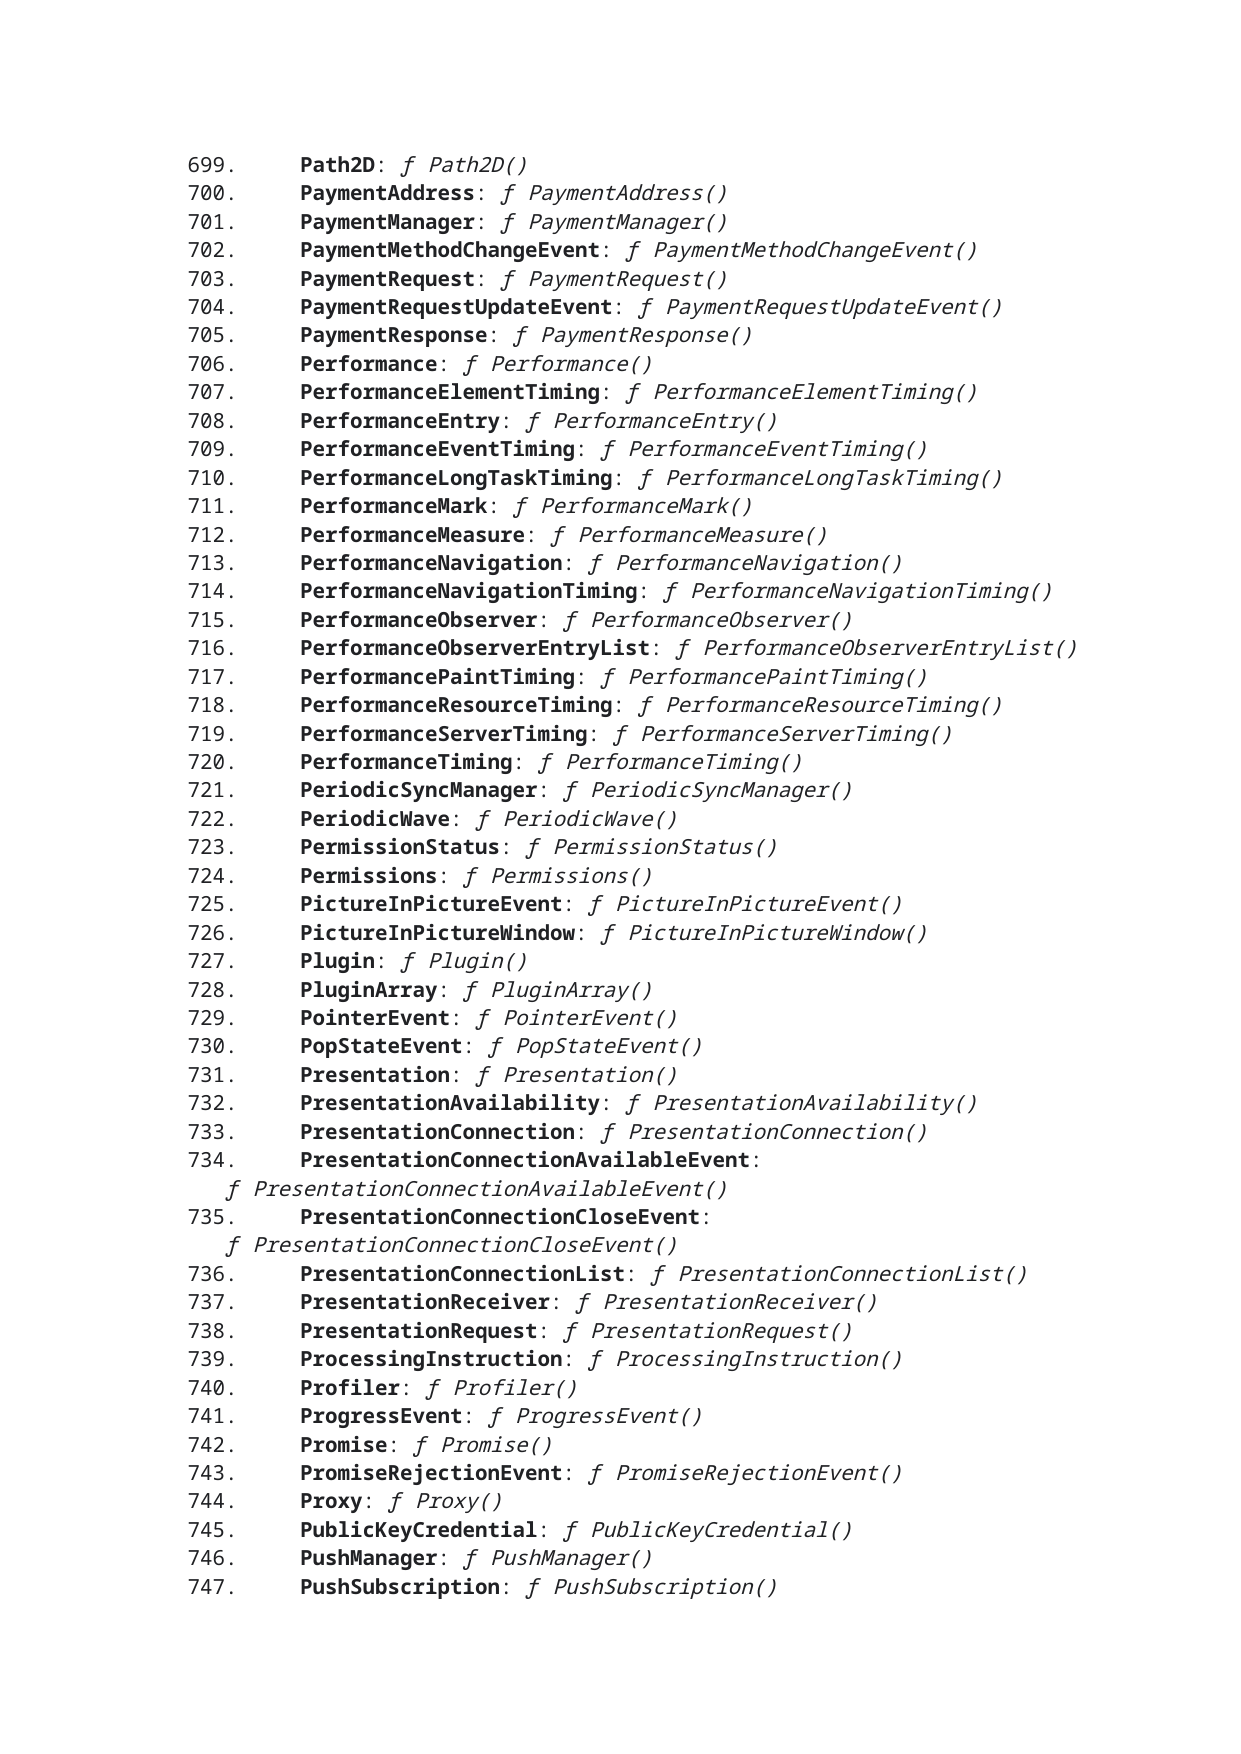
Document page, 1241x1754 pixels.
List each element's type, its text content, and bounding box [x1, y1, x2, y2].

list PerformanceElementTiming: ƒ PerformanceElementTiming() [187, 377, 1090, 406]
list PushSubscription: ƒ PushSubscription() [187, 1572, 1090, 1600]
list Proxy: ƒ Proxy() [187, 1487, 1090, 1515]
list PaymentManager: ƒ PaymentManager() [187, 207, 1090, 235]
list PerformanceEventTiming: ƒ PerformanceEventTiming() [187, 434, 1090, 463]
list PictureInPictureWindow: ƒ PictureInPictureWindow() [187, 918, 1090, 946]
list Performance: ƒ Performance() [187, 349, 1090, 377]
list PeriodicSyncManager: ƒ PeriodicSyncManager() [187, 776, 1090, 804]
list PluginArray: ƒ PluginArray() [187, 975, 1090, 1003]
list PerformanceObserver: ƒ PerformanceObserver() [187, 605, 1090, 633]
list PerformanceLongTaskTiming: ƒ PerformanceLongTaskTiming() [187, 463, 1090, 491]
list PerformanceNavigationTiming: ƒ PerformanceNavigationTiming() [187, 577, 1090, 605]
list PresentationConnectionList: ƒ PresentationConnectionList() [187, 1259, 1090, 1287]
list PermissionStatus: ƒ PermissionStatus() [187, 832, 1090, 861]
list Promise: ƒ Promise() [187, 1430, 1090, 1458]
list Profiler: ƒ Profiler() [187, 1373, 1090, 1401]
list PeriodicWave: ƒ PeriodicWave() [187, 804, 1090, 832]
list PerformanceMark: ƒ PerformanceMark() [187, 491, 1090, 520]
list PopStateEvent: ƒ PopStateEvent() [187, 1032, 1090, 1060]
list PresentationConnectionCloseEvent: ƒ PresentationConnectionCloseEvent() [187, 1202, 1090, 1259]
list PerformanceEntry: ƒ PerformanceEntry() [187, 406, 1090, 434]
list PushManager: ƒ PushManager() [187, 1543, 1090, 1572]
list PresentationAvailability: ƒ PresentationAvailability() [187, 1088, 1090, 1117]
list PerformanceMeasure: ƒ PerformanceMeasure() [187, 520, 1090, 548]
list PointerEvent: ƒ PointerEvent() [187, 1003, 1090, 1032]
list PaymentAddress: ƒ PaymentAddress() [187, 178, 1090, 207]
list PublicKeyCredential: ƒ PublicKeyCredential() [187, 1515, 1090, 1543]
list Path2D: ƒ Path2D() [187, 150, 1090, 178]
list Permissions: ƒ Permissions() [187, 861, 1090, 889]
list PresentationConnection: ƒ PresentationConnection() [187, 1117, 1090, 1145]
list PictureInPictureEvent: ƒ PictureInPictureEvent() [187, 889, 1090, 918]
list PerformanceServerTiming: ƒ PerformanceServerTiming() [187, 719, 1090, 747]
list ProcessingInstruction: ƒ ProcessingInstruction() [187, 1344, 1090, 1373]
list PerformanceResourceTiming: ƒ PerformanceResourceTiming() [187, 690, 1090, 719]
list PresentationRequest: ƒ PresentationRequest() [187, 1316, 1090, 1344]
list PerformancePaintTiming: ƒ PerformancePaintTiming() [187, 662, 1090, 690]
list PresentationConnectionAvailableEvent: ƒ PresentationConnectionAvailableEvent() [187, 1145, 1090, 1202]
list PerformanceNavigation: ƒ PerformanceNavigation() [187, 548, 1090, 577]
list PaymentMethodChangeEvent: ƒ PaymentMethodChangeEvent() [187, 235, 1090, 264]
list Presentation: ƒ Presentation() [187, 1060, 1090, 1088]
list PerformanceObserverEntryList: ƒ PerformanceObserverEntryList() [187, 633, 1090, 662]
list PaymentRequestUpdateEvent: ƒ PaymentRequestUpdateEvent() [187, 292, 1090, 321]
list PromiseRejectionEvent: ƒ PromiseRejectionEvent() [187, 1458, 1090, 1487]
list Plugin: ƒ Plugin() [187, 946, 1090, 975]
list ProgressEvent: ƒ ProgressEvent() [187, 1401, 1090, 1430]
list PresentationReceiver: ƒ PresentationReceiver() [187, 1287, 1090, 1316]
list PaymentResponse: ƒ PaymentResponse() [187, 321, 1090, 349]
list PaymentRequest: ƒ PaymentRequest() [187, 264, 1090, 292]
list PerformanceTiming: ƒ PerformanceTiming() [187, 747, 1090, 776]
